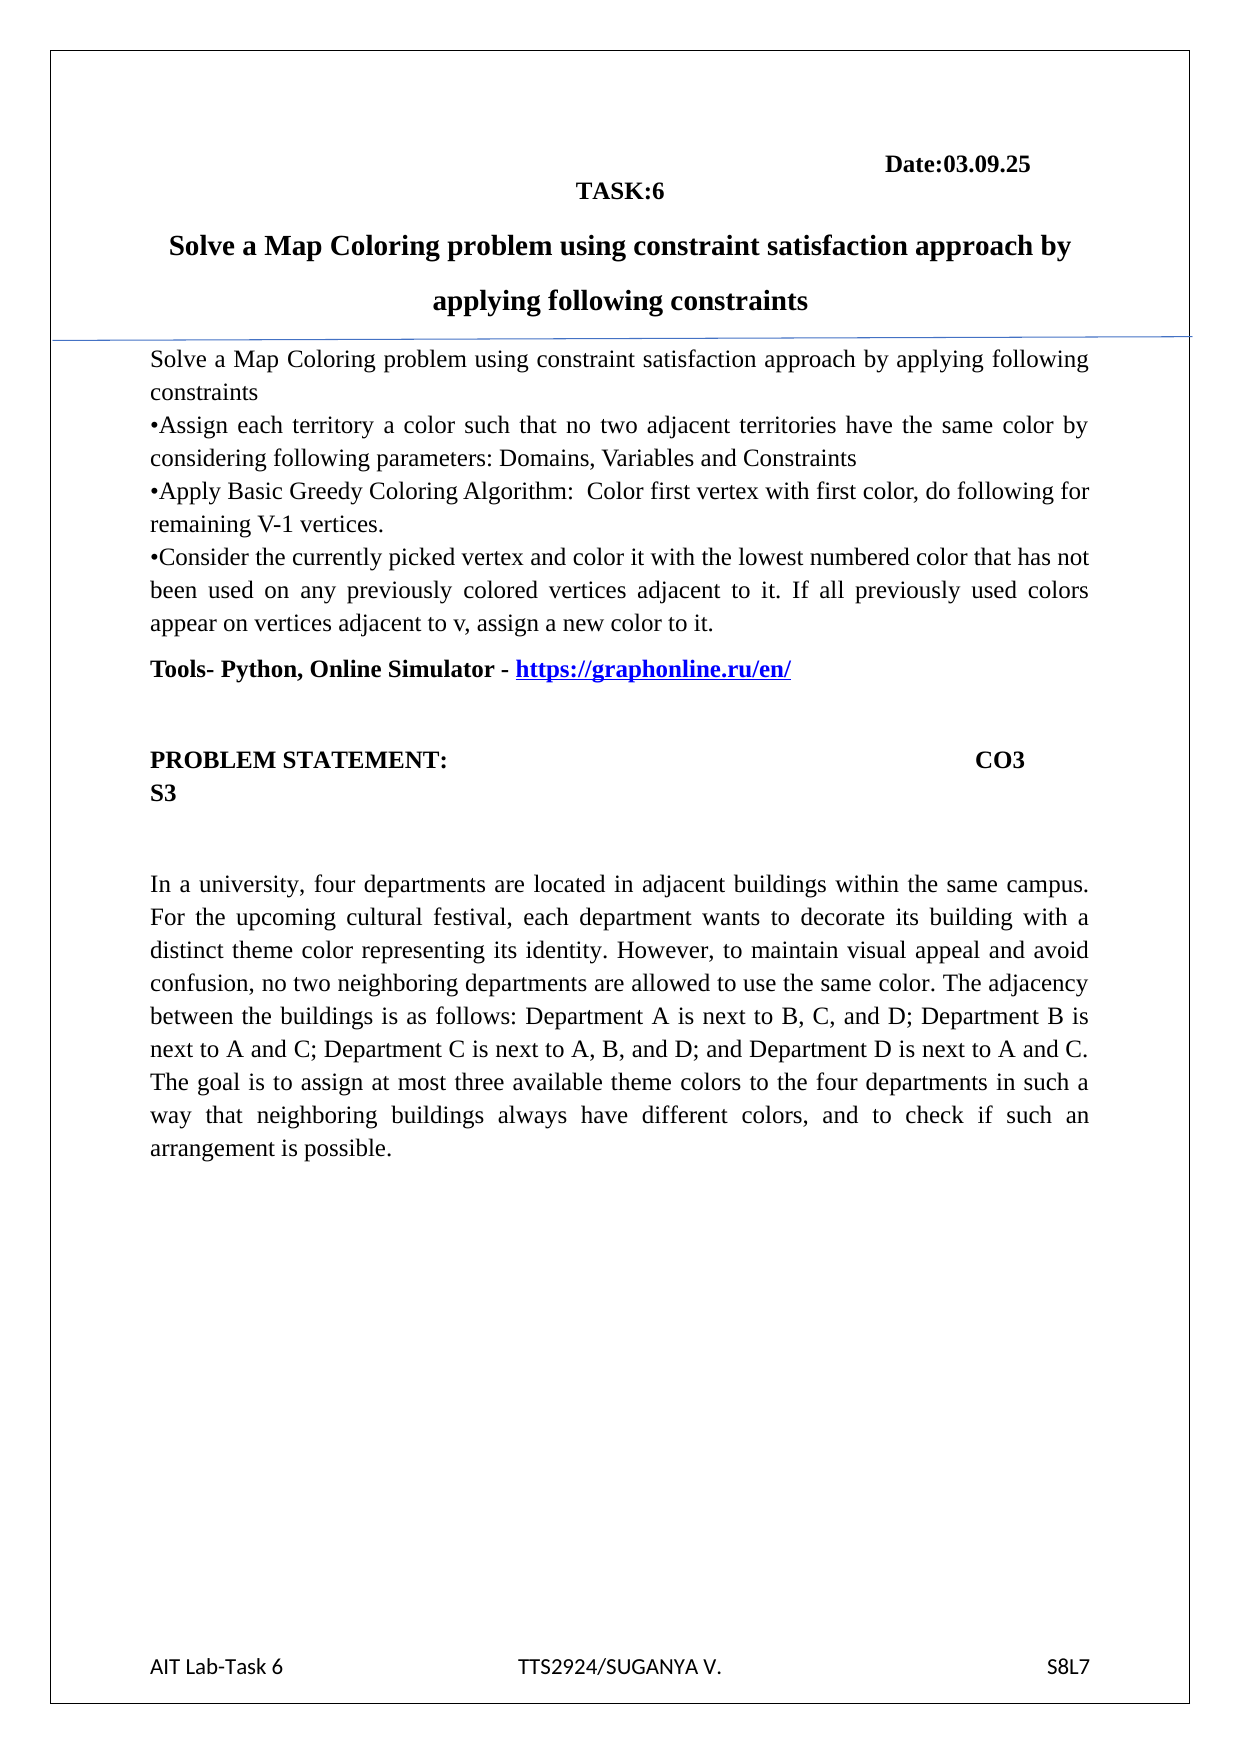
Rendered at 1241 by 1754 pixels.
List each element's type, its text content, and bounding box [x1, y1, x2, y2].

text •Consider the currently picked vertex and color it with the lowest numbered color that has not been used on any previously colored vertices adjacent to it. If all previously used colors appear on vertices adjacent to v, assign a new color to it. [150, 542, 1090, 637]
text Date:03.09.25 [150, 150, 1090, 178]
text applying following constraints [150, 288, 1090, 316]
text Tools- Python, Online Simulator - https://graphonline.ru/en/ [150, 654, 1090, 682]
text •Apply Basic Greedy Coloring Algorithm: Color first vertex with first color, do following for remaining V-1 vertices. [150, 476, 1090, 538]
text In a university, four departments are located in adjacent buildings within the same campus. For the upcoming cultural festival, each department wants to decorate its building with a distinct theme color representing its identity. However, to maintain visual appeal and avoid confusion, no two neighboring departments are allowed to use the same color. The adjacency between the buildings is as follows: Department A is next to B, C, and D; Department B is next to A and C; Department C is next to A, B, and D; and Department D is next to A and C. The goal is to assign at most three available theme colors to the four departments in such a way that neighboring buildings always have different colors, and to check if such an arrangement is possible. [150, 869, 1090, 1162]
text Solve a Map Coloring problem using constraint satisfaction approach by [150, 233, 1090, 261]
text PROBLEM STATEMENT: CO3 S3 [150, 745, 1090, 806]
text •Assign each territory a color such that no two adjacent territories have the same color by considering following parameters: Domains, Variables and Constraints [150, 410, 1090, 472]
text TASK:6 [150, 178, 1090, 205]
text Solve a Map Coloring problem using constraint satisfaction approach by applying following constraints [150, 344, 1090, 406]
